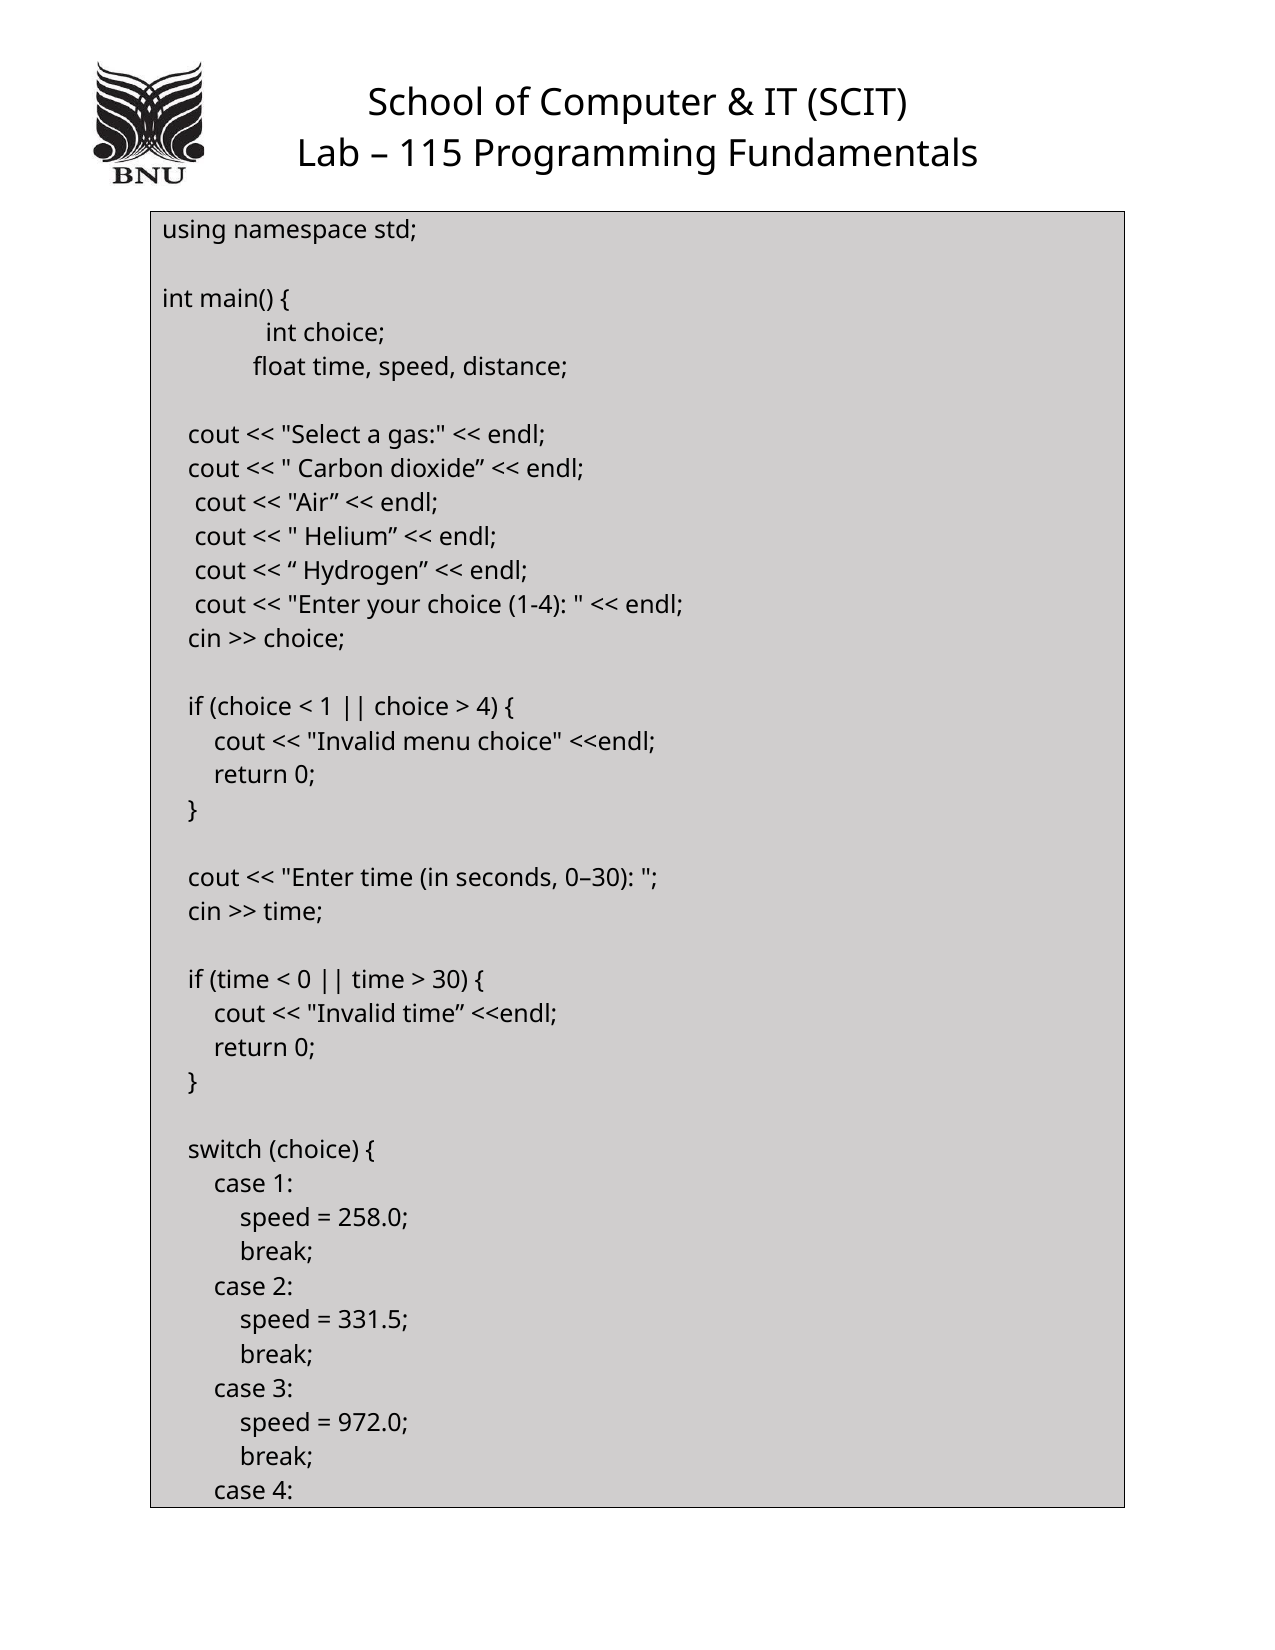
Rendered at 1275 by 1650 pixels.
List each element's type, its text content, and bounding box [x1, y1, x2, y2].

picture [91, 61, 205, 186]
